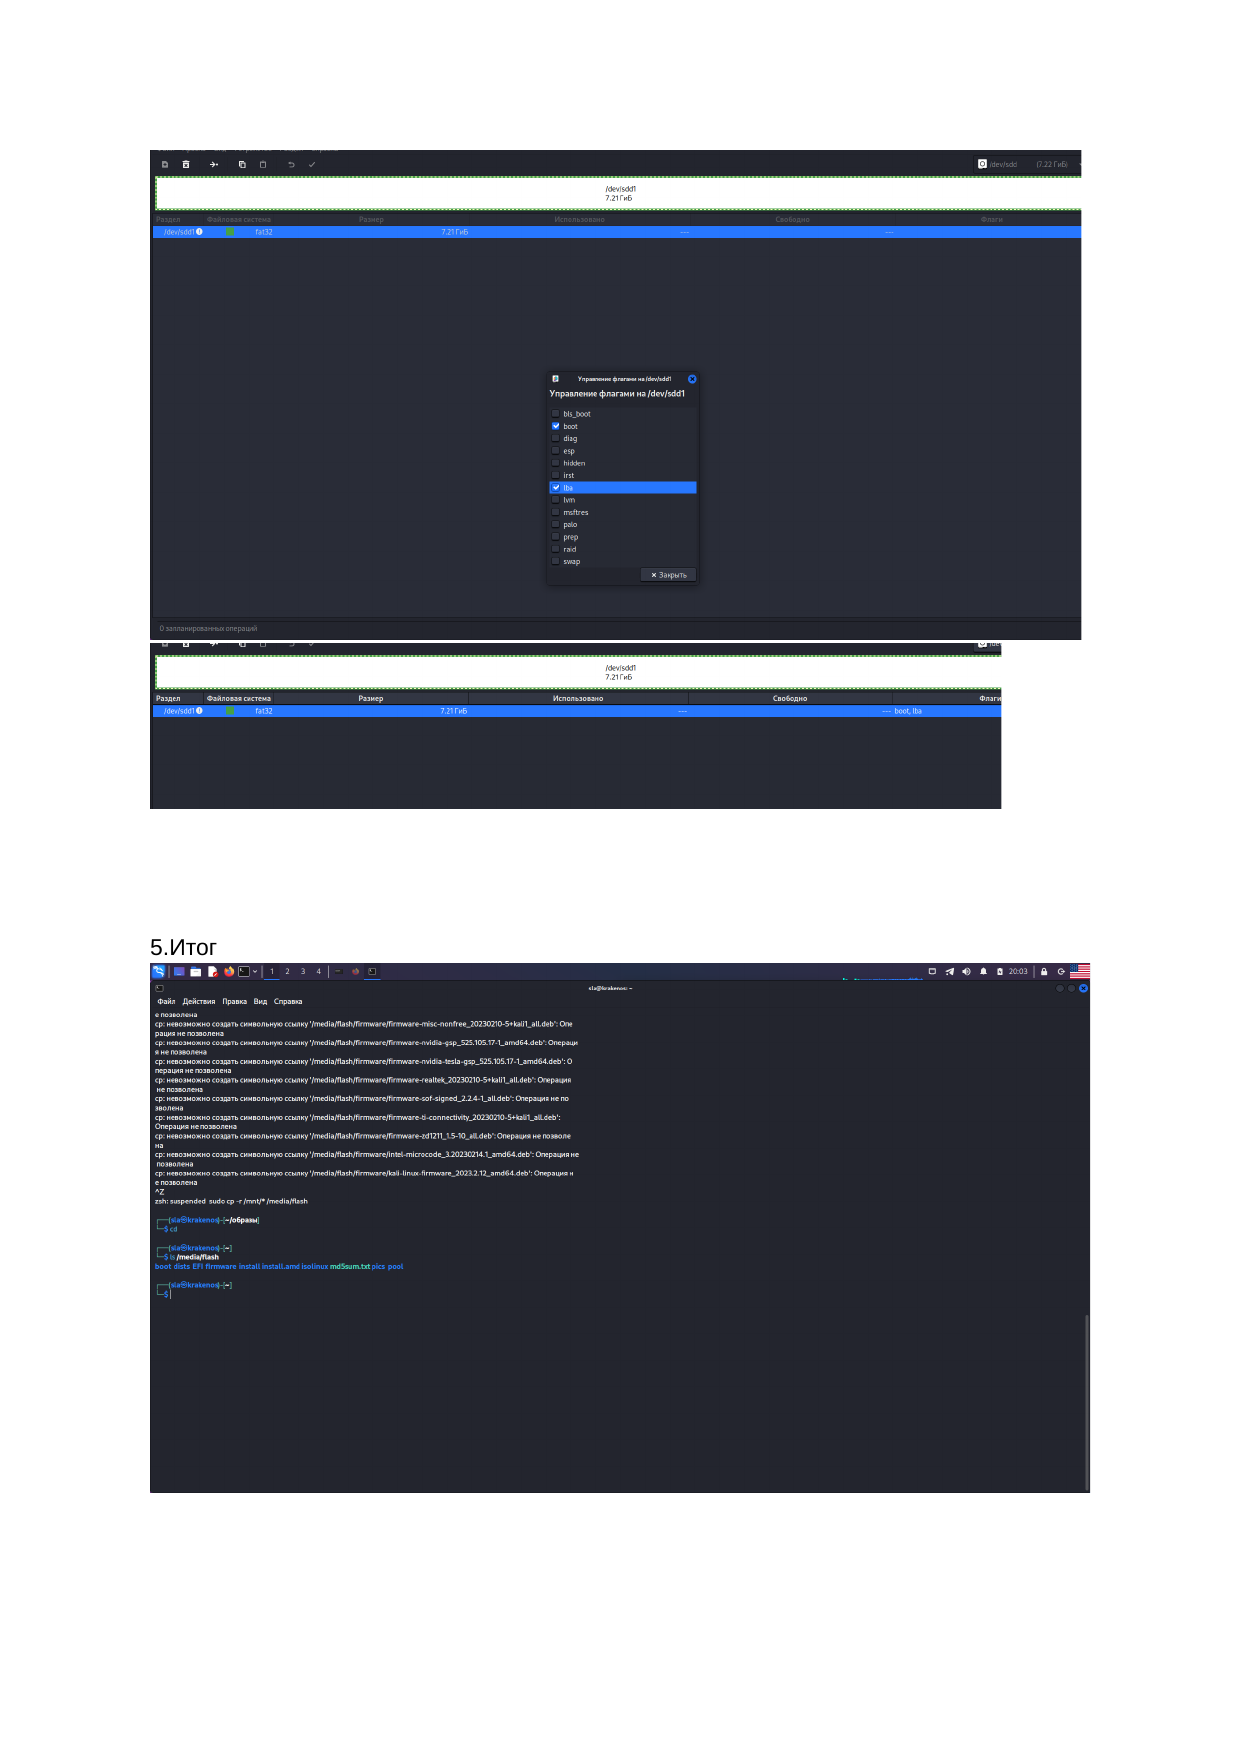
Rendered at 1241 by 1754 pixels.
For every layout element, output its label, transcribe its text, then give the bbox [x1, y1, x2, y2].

text 5.Итог [150, 934, 1090, 960]
picture [150, 643, 1002, 809]
picture [150, 963, 1091, 1493]
picture [150, 150, 1082, 640]
